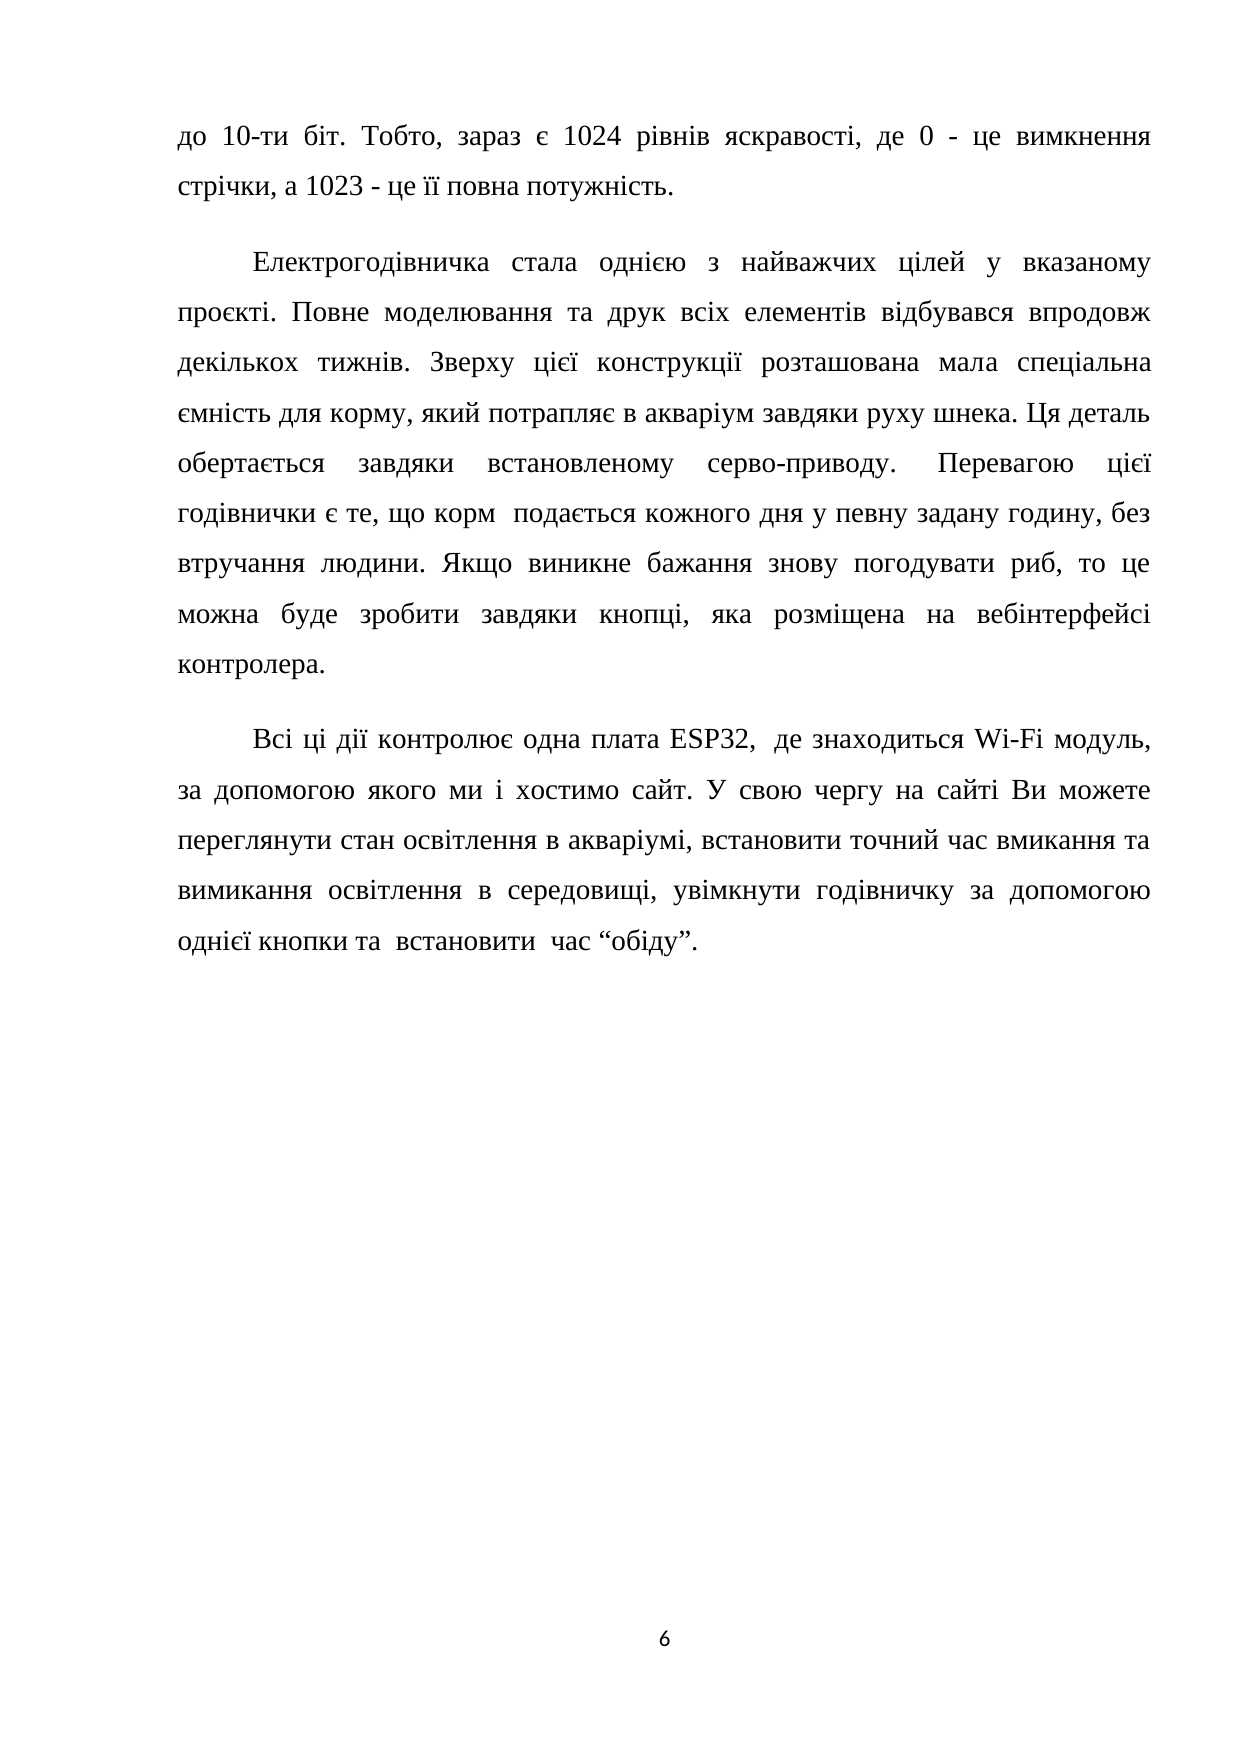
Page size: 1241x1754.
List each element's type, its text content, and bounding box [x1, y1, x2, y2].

text Всі ці дії контролює одна плата ESP32, де знаходиться Wi-Fi модуль, за допомогою якого ми і хостимо сайт. У свою чергу на сайті Ви можете переглянути стан освітлення в акваріумі, встановити точний час вмикання та вимикання освітлення в середовищі, увімкнути годівничку за допомогою однієї кнопки та встановити час “обіду”. [177, 722, 1152, 956]
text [177, 118, 1152, 202]
text Електрогодівничка стала однією з найважчих цілей у вказаному проєкті. Повне моделювання та друк всіх елементів відбувався впродовж декількох тижнів. Зверху цієї конструкції розташована мала спеціальна ємність для корму, який потрапляє в акваріум завдяки руху шнека. Ця деталь обертається завдяки встановленому серво-приводу. Перевагою цієї годівнички є те, що корм подається кожного дня у певну задану годину, без втручання людини. Якщо виникне бажання знову погодувати риб, то це можна буде зробити завдяки кнопці, яка розміщена на вебінтерфейсі контролера. [177, 244, 1152, 680]
